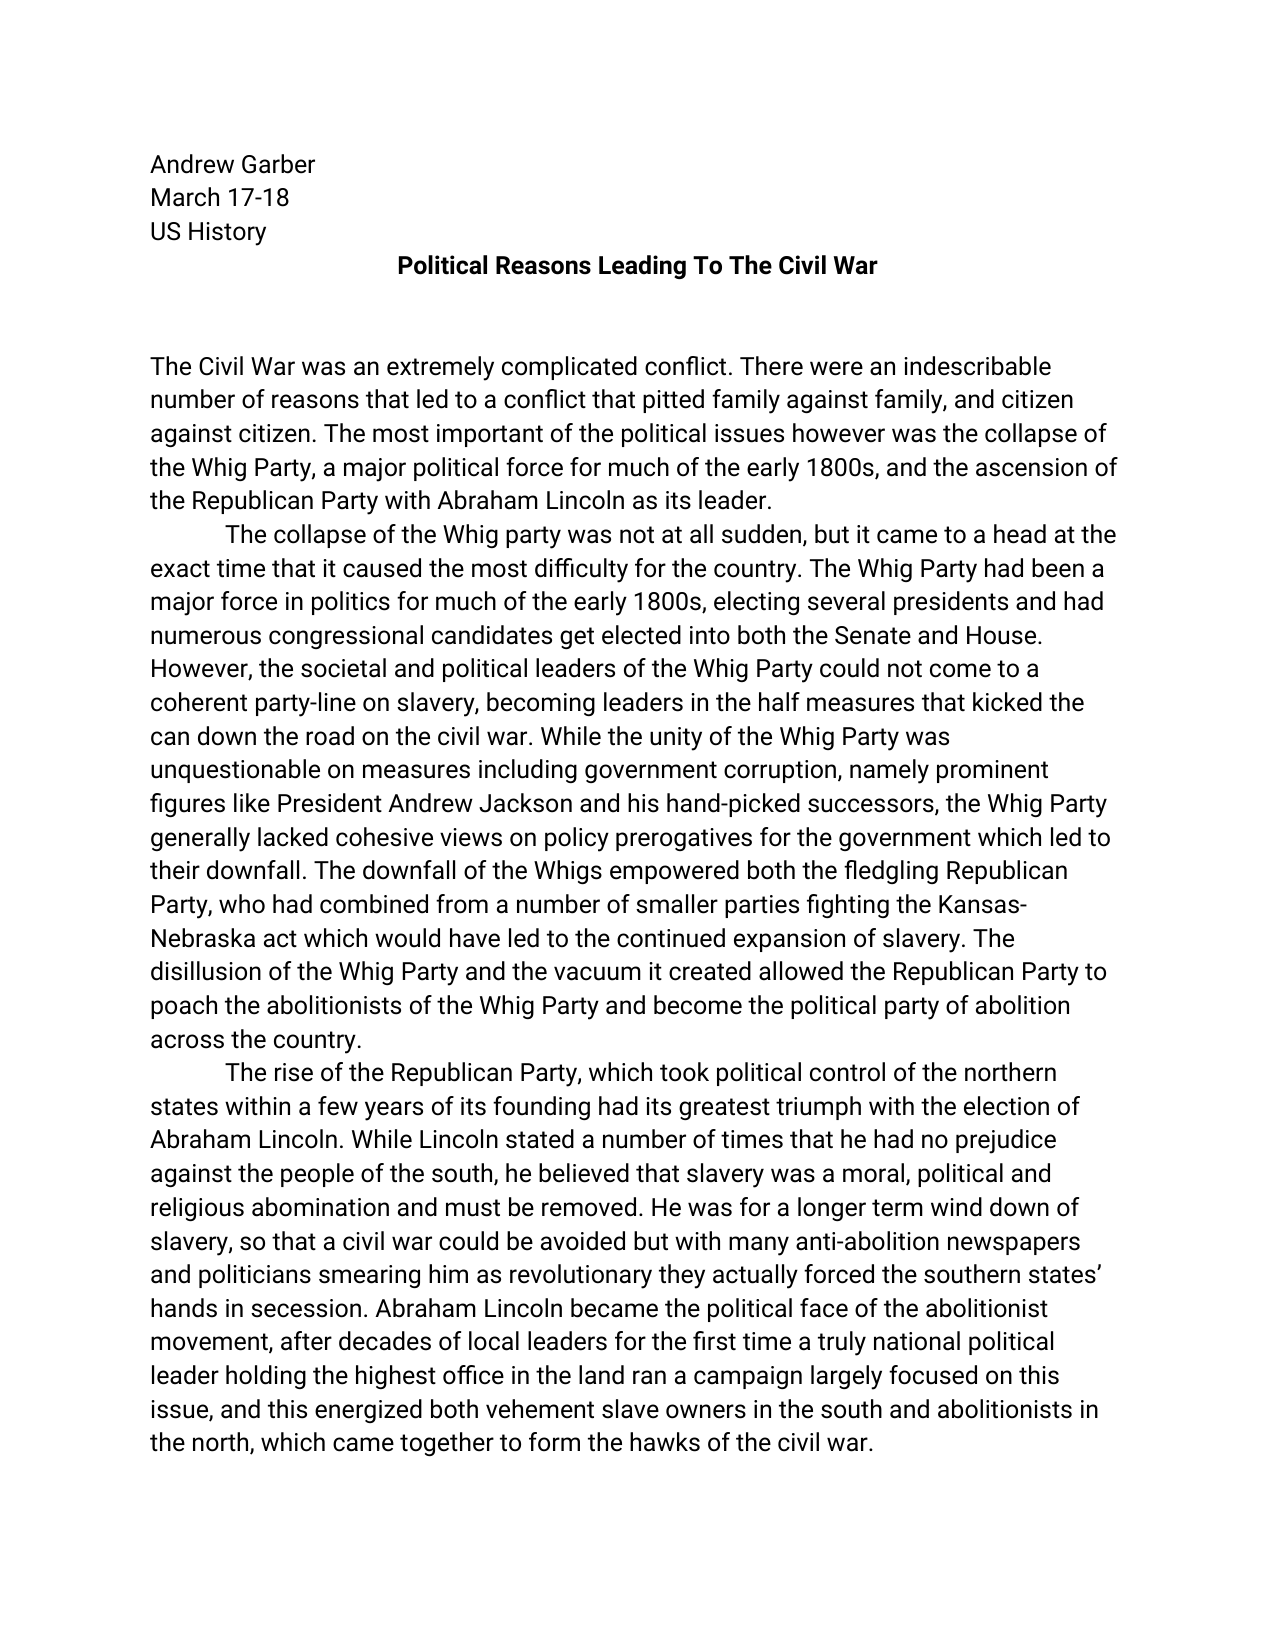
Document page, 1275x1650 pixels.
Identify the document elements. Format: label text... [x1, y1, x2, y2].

text Political Reasons Leading To The Civil War [150, 251, 1125, 280]
text Andrew Garber [150, 150, 1125, 179]
text The rise of the Republican Party, which took political control of the northern states within a few years of its founding had its greatest triumph with the election of Abraham Lincoln. While Lincoln stated a number of times that he had no prejudice against the people of the south, he believed that slavery was a moral, political and religious abomination and must be removed. He was for a longer term wind down of slavery, so that a civil war could be avoided but with many anti-abolition newspapers and politicians smearing him as revolutionary they actually forced the southern states’ hands in secession. Abraham Lincoln became the political face of the abolitionist movement, after decades of local leaders for the first time a truly national political leader holding the highest office in the land ran a campaign largely focused on this issue, and this energized both vehement slave owners in the south and abolitionists in the north, which came together to form the hawks of the civil war. [150, 1058, 1125, 1458]
text March 17-18 [150, 184, 1125, 213]
text US History [150, 217, 1125, 247]
text The Civil War was an extremely complicated conflict. There were an indescribable number of reasons that led to a conflict that pitted family against family, and citizen against citizen. The most important of the political issues however was the collapse of the Whig Party, a major political force for much of the early 1800s, and the ascension of the Republican Party with Abraham Lincoln as its leader. [150, 352, 1125, 516]
text The collapse of the Whig party was not at all sudden, but it came to a head at the exact time that it caused the most difficulty for the country. The Whig Party had been a major force in politics for much of the early 1800s, electing several presidents and had numerous congressional candidates get elected into both the Senate and House. However, the societal and political leaders of the Whig Party could not come to a coherent party-line on slavery, becoming leaders in the half measures that kicked the can down the road on the civil war. While the unity of the Whig Party was unquestionable on measures including government corruption, namely prominent figures like President Andrew Jackson and his hand-picked successors, the Whig Party generally lacked cohesive views on policy prerogatives for the government which led to their downfall. The downfall of the Whigs empowered both the fledgling Republican Party, who had combined from a number of smaller parties fighting the Kansas-Nebraska act which would have led to the continued expansion of slavery. The disillusion of the Whig Party and the vacuum it created allowed the Republican Party to poach the abolitionists of the Whig Party and become the political party of abolition across the country. [150, 520, 1125, 1054]
